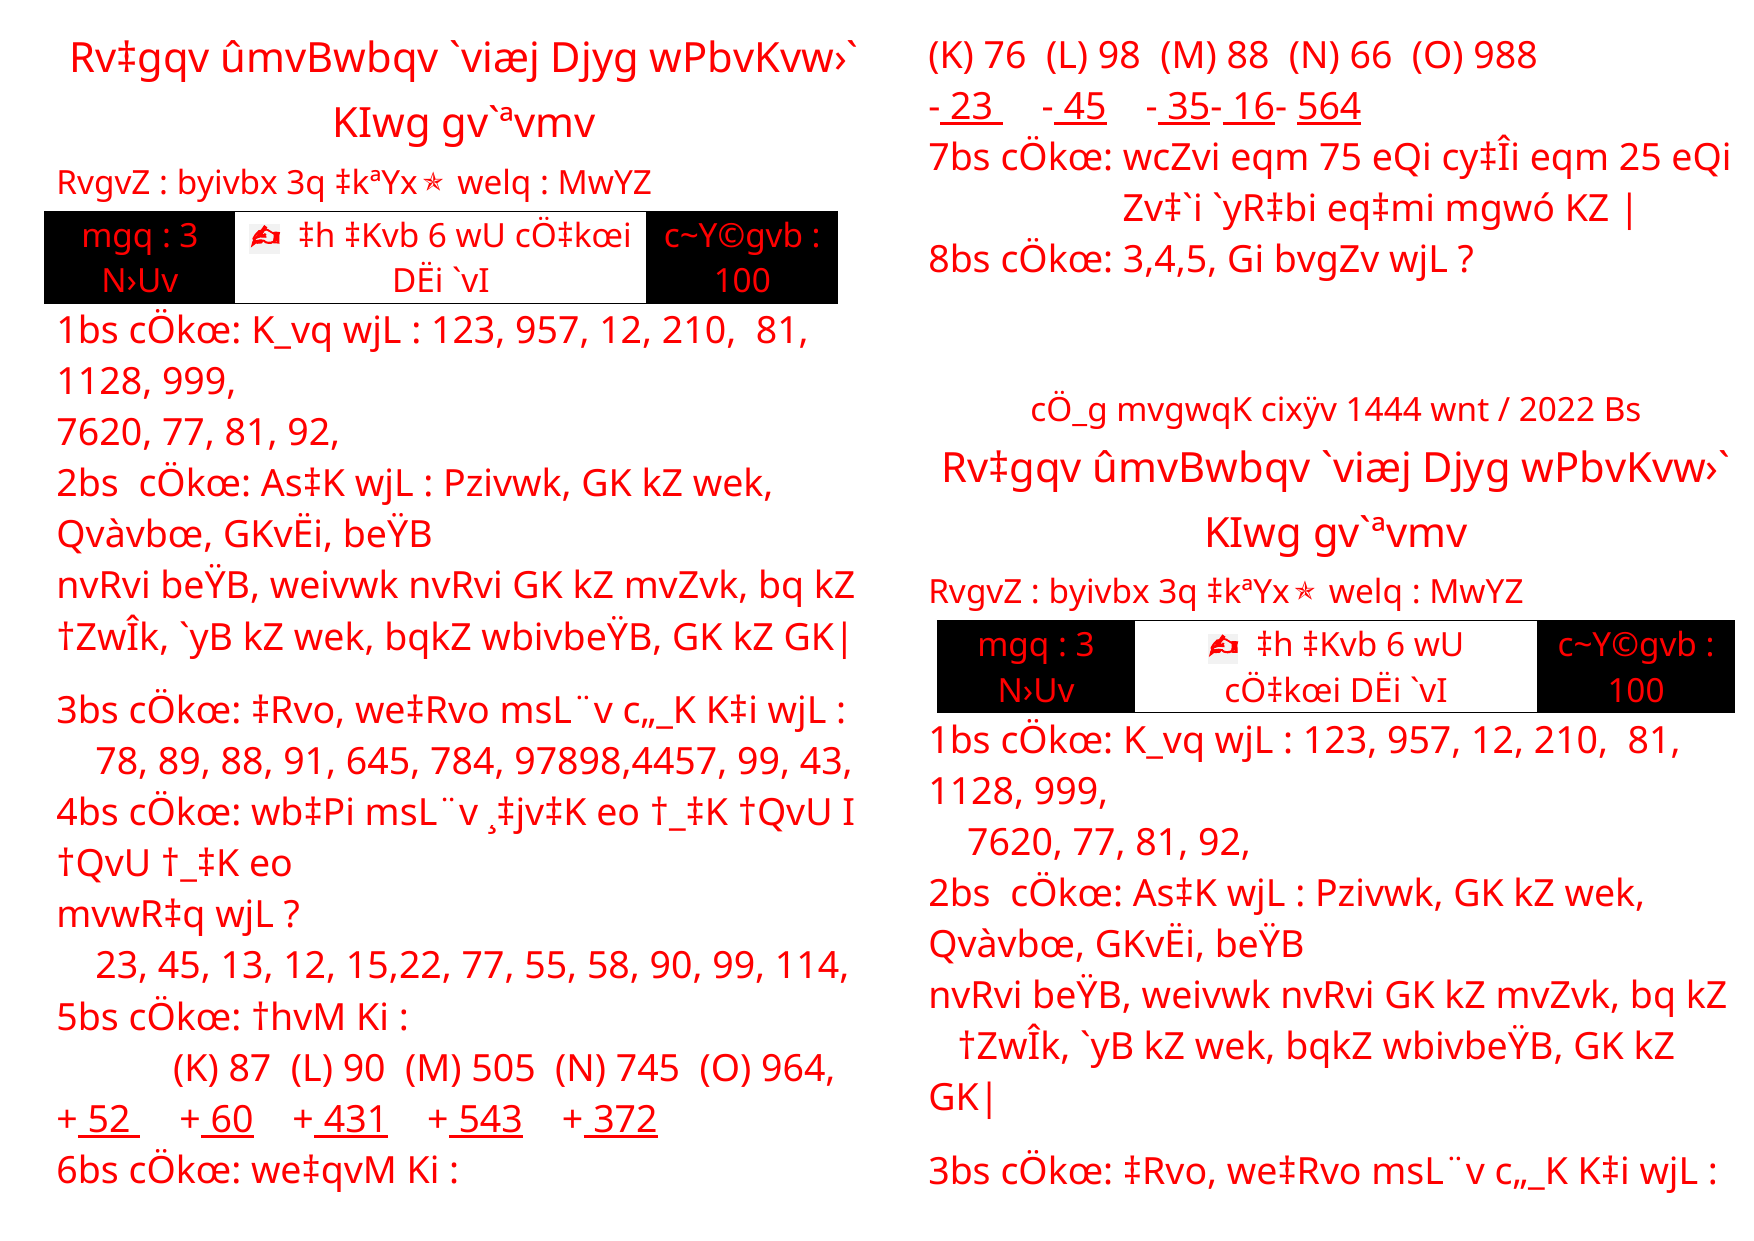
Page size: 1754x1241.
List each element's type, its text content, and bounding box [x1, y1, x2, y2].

table_header c~Y©gvb : 100 [1538, 621, 1734, 712]
text RvgvZ : byivbx 3q ‡kªYx welq : MwYZ [928, 568, 1744, 613]
text 3bs cÖkœ: ‡Rvo, we‡Rvo msL¨v c„_K K‡i wjL : [56, 684, 872, 735]
text (K) 76 (L) 98 (M) 88 (N) 66 (O) 988 [928, 28, 1744, 79]
text 6bs cÖkœ: we‡qvM Ki : [56, 1143, 872, 1194]
text †ZwÎk, `yB kZ wek, bqkZ wbivbeŸB, GK kZ GK| [56, 610, 872, 661]
text 2bs cÖkœ: As‡K wjL : Pzivwk, GK kZ wek, Qvàvbœ, GKvËi, beŸB [56, 457, 872, 559]
text RvgvZ : byivbx 3q ‡kªYx welq : MwYZ [56, 158, 872, 204]
text 2bs cÖkœ: As‡K wjL : Pzivwk, GK kZ wek, Qvàvbœ, GKvËi, beŸB [928, 866, 1744, 968]
text 23, 45, 13, 12, 15,22, 77, 55, 58, 90, 99, 114, [56, 939, 872, 990]
text Rv‡gqv ûmvBwbqv `viæj Djyg wPbvKvw›` KIwg gv`ªvmv [928, 438, 1744, 559]
text mvwR‡q wjL ? [56, 888, 872, 939]
table_header c~Y©gvb : 100 [647, 212, 837, 303]
text Zv‡`i `yR‡bi eq‡mi mgwó KZ | [928, 181, 1744, 232]
text 78, 89, 88, 91, 645, 784, 97898,4457, 99, 43, [56, 735, 872, 786]
text 1bs cÖkœ: K_vq wjL : 123, 957, 12, 210, 81, 1128, 999, [928, 713, 1744, 815]
text 3bs cÖkœ: ‡Rvo, we‡Rvo msL¨v c„_K K‡i wjL : [928, 1144, 1744, 1195]
table_header mgq : 3 N›Uv [46, 212, 234, 303]
table_header mgq : 3 N›Uv [938, 621, 1134, 712]
text nvRvi beŸB, weivwk nvRvi GK kZ mvZvk, bq kZ [928, 968, 1744, 1019]
text cÖ_g mvgwqK cixÿv 1444 wnt / 2022 Bs [928, 385, 1744, 431]
text - 23 - 45 - 35- 16- 564 [928, 79, 1744, 130]
text nvRvi beŸB, weivwk nvRvi GK kZ mvZvk, bq kZ [56, 559, 872, 610]
text †ZwÎk, `yB kZ wek, bqkZ wbivbeŸB, GK kZ GK| [928, 1019, 1744, 1121]
text 8bs cÖkœ: 3,4,5, Gi bvgZv wjL ? [928, 232, 1744, 283]
text Rv‡gqv ûmvBwbqv `viæj Djyg wPbvKvw›` KIwg gv`ªvmv [56, 28, 872, 150]
table_header ‡h ‡Kvb 6 wU cÖ‡kœi DËi `vI [1135, 621, 1537, 712]
text (K) 87 (L) 90 (M) 505 (N) 745 (O) 964, [56, 1041, 872, 1092]
text 1bs cÖkœ: K_vq wjL : 123, 957, 12, 210, 81, 1128, 999, [56, 304, 872, 406]
text 7620, 77, 81, 92, [56, 406, 872, 457]
text 4bs cÖkœ: wb‡Pi msL¨v ¸‡jv‡K eo †_‡K †QvU I †QvU †_‡K eo [56, 786, 872, 888]
text 5bs cÖkœ: †hvM Ki : [56, 990, 872, 1041]
table_header ‡h ‡Kvb 6 wU cÖ‡kœi DËi `vI [235, 212, 646, 303]
text + 52 + 60 + 431 + 543 + 372 [56, 1092, 872, 1143]
text 7bs cÖkœ: wcZvi eqm 75 eQi cy‡Îi eqm 25 eQi [928, 130, 1744, 181]
text 7620, 77, 81, 92, [928, 815, 1744, 866]
